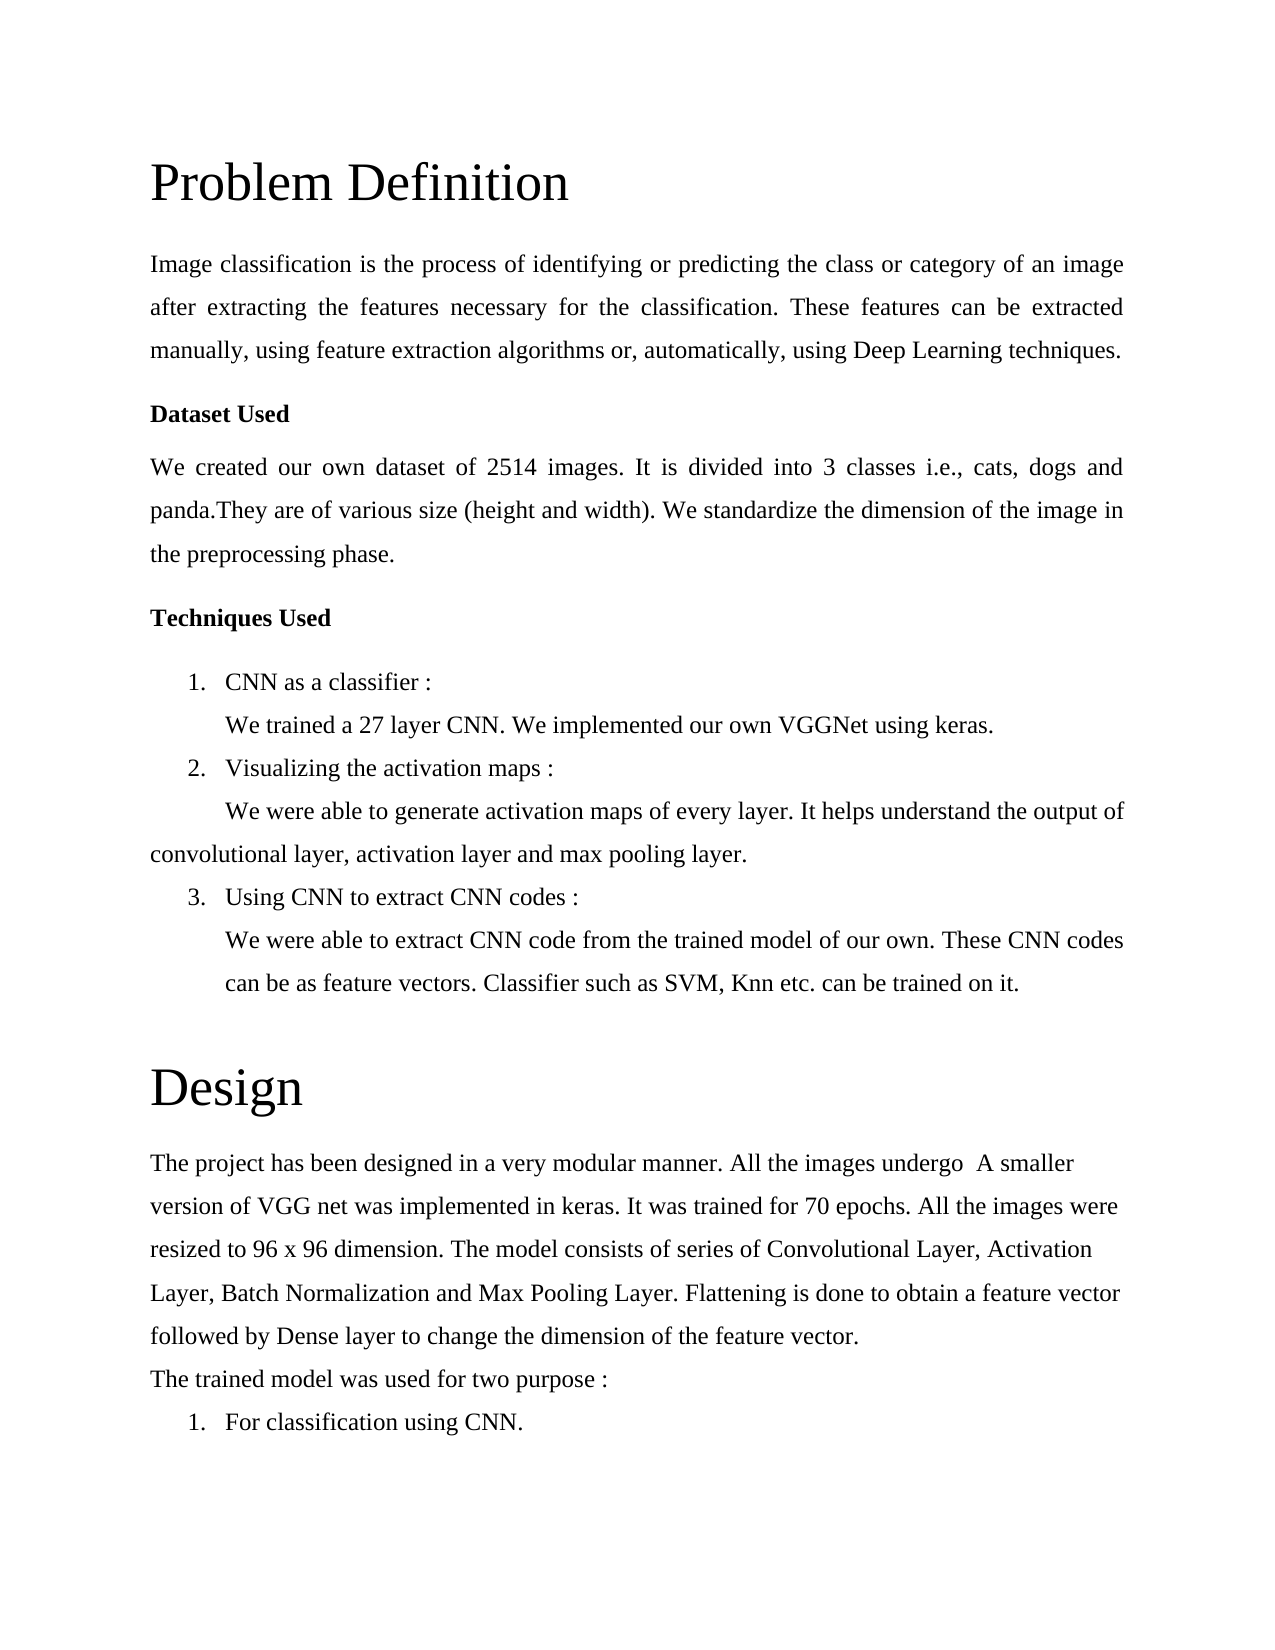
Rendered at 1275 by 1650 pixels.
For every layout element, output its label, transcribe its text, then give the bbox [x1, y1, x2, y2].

text Techniques Used [150, 603, 1125, 631]
text We trained a 27 layer CNN. We implemented our own VGGNet using keras. [150, 710, 1125, 738]
list For classification using CNN. [187, 1407, 1125, 1436]
text 2. Visualizing the activation maps : [150, 753, 1125, 782]
text We were able to generate activation maps of every layer. It helps understand the output of convolutional layer, activation layer and max pooling layer. [150, 796, 1125, 868]
text Dataset Used [150, 399, 1125, 428]
text We were able to extract CNN code from the trained model of our own. These CNN codes can be as feature vectors. Classifier such as SVM, Knn etc. can be trained on it. [225, 925, 1125, 997]
text The project has been designed in a very modular manner. All the images undergo A smaller version of VGG net was implemented in keras. It was trained for 70 epochs. All the images were resized to 96 x 96 dimension. The model consists of series of Convolutional Layer, Activation Layer, Batch Normalization and Max Pooling Layer. Flattening is done to obtain a feature vector followed by Dense layer to change the dimension of the feature vector. [150, 1148, 1125, 1349]
title Problem Definition [150, 150, 1125, 212]
text We created our own dataset of 2514 images. It is divided into 3 classes i.e., cats, dogs and panda.They are of various size (height and width). We standardize the dimension of the image in the preprocessing phase. [150, 452, 1125, 567]
list CNN as a classifier : [187, 667, 1125, 695]
text Image classification is the process of identifying or predicting the class or category of an image after extracting the features necessary for the classification. These features can be extracted manually, using feature extraction algorithms or, automatically, using Deep Learning techniques. [150, 249, 1125, 364]
text Design [150, 1055, 1125, 1117]
text 3. Using CNN to extract CNN codes : [150, 882, 1125, 911]
text The trained model was used for two purpose : [150, 1364, 1125, 1393]
